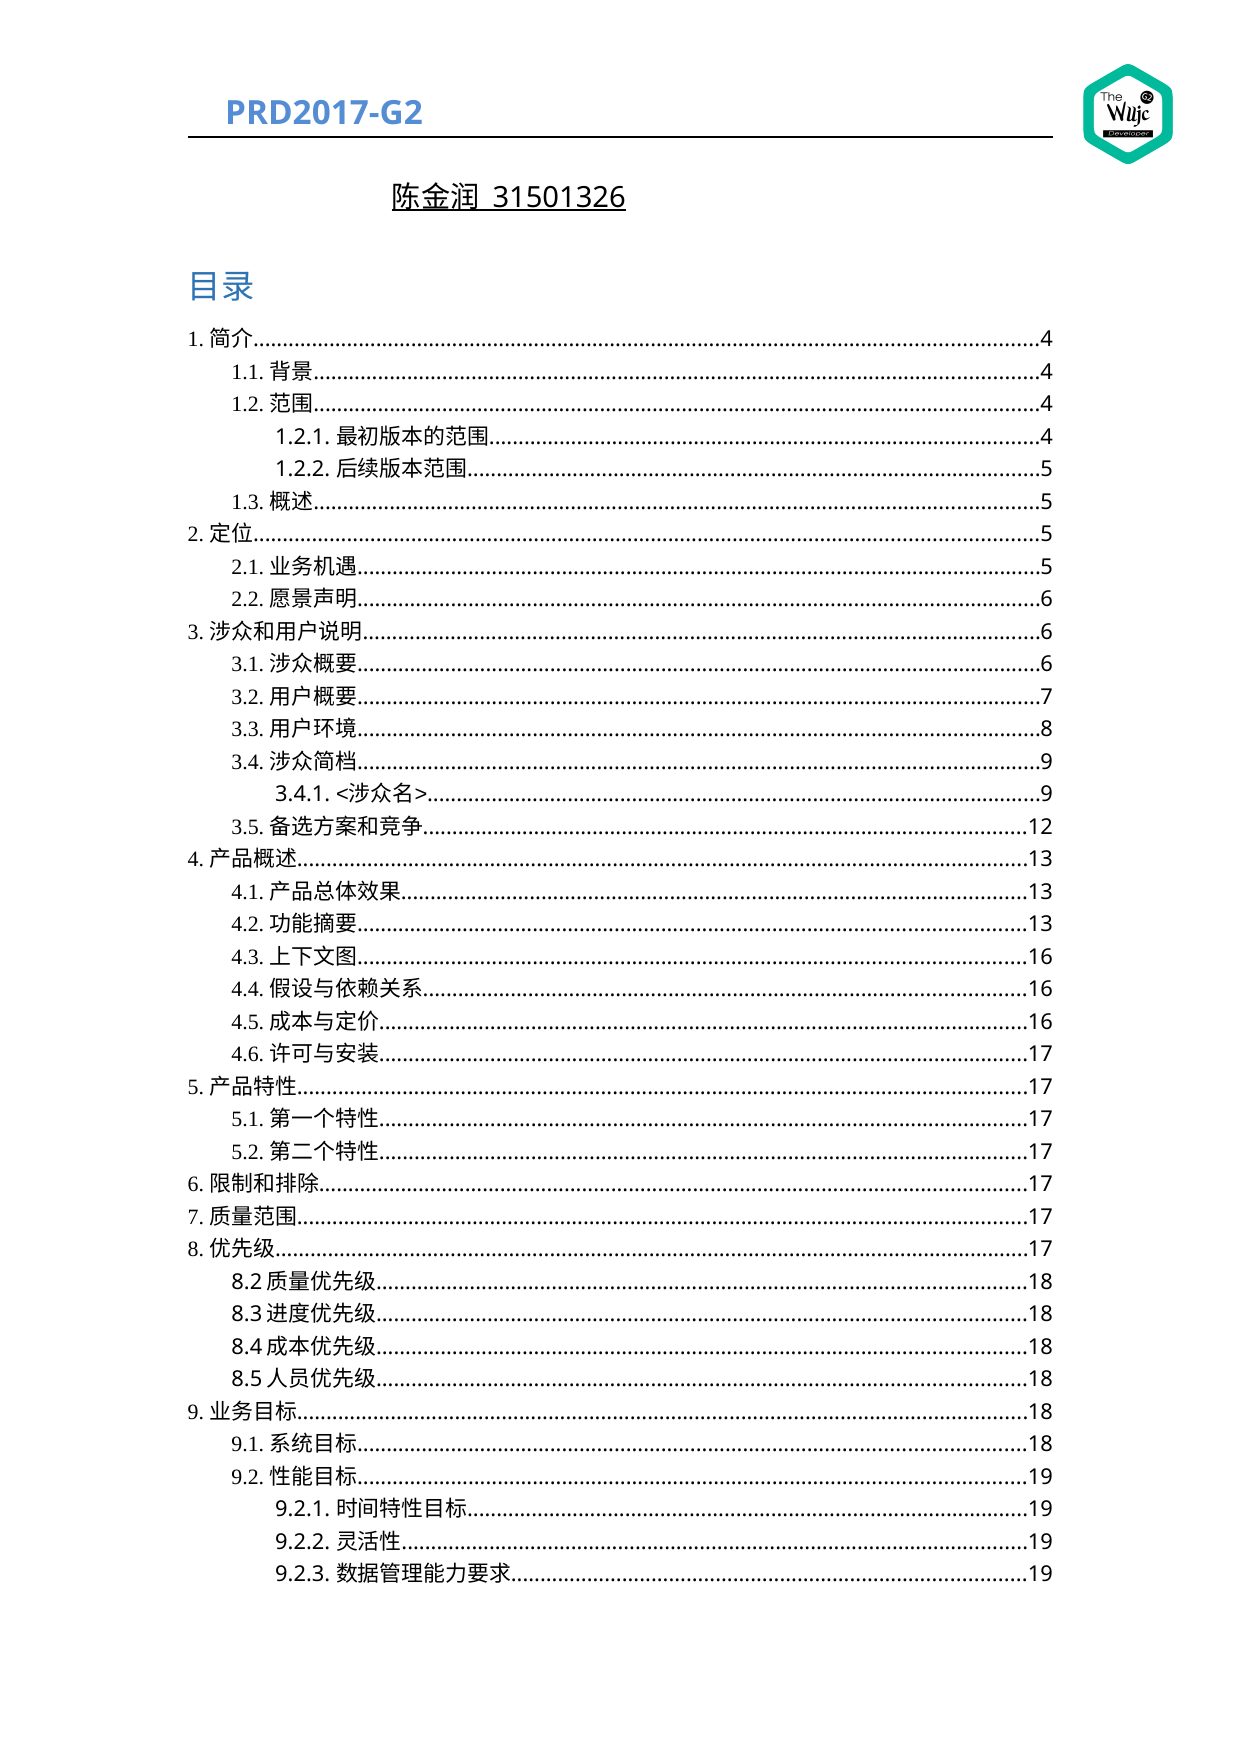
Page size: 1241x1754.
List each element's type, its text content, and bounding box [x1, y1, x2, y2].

text 陈金润 31501326 [348, 162, 1053, 227]
picture [1062, 48, 1194, 180]
